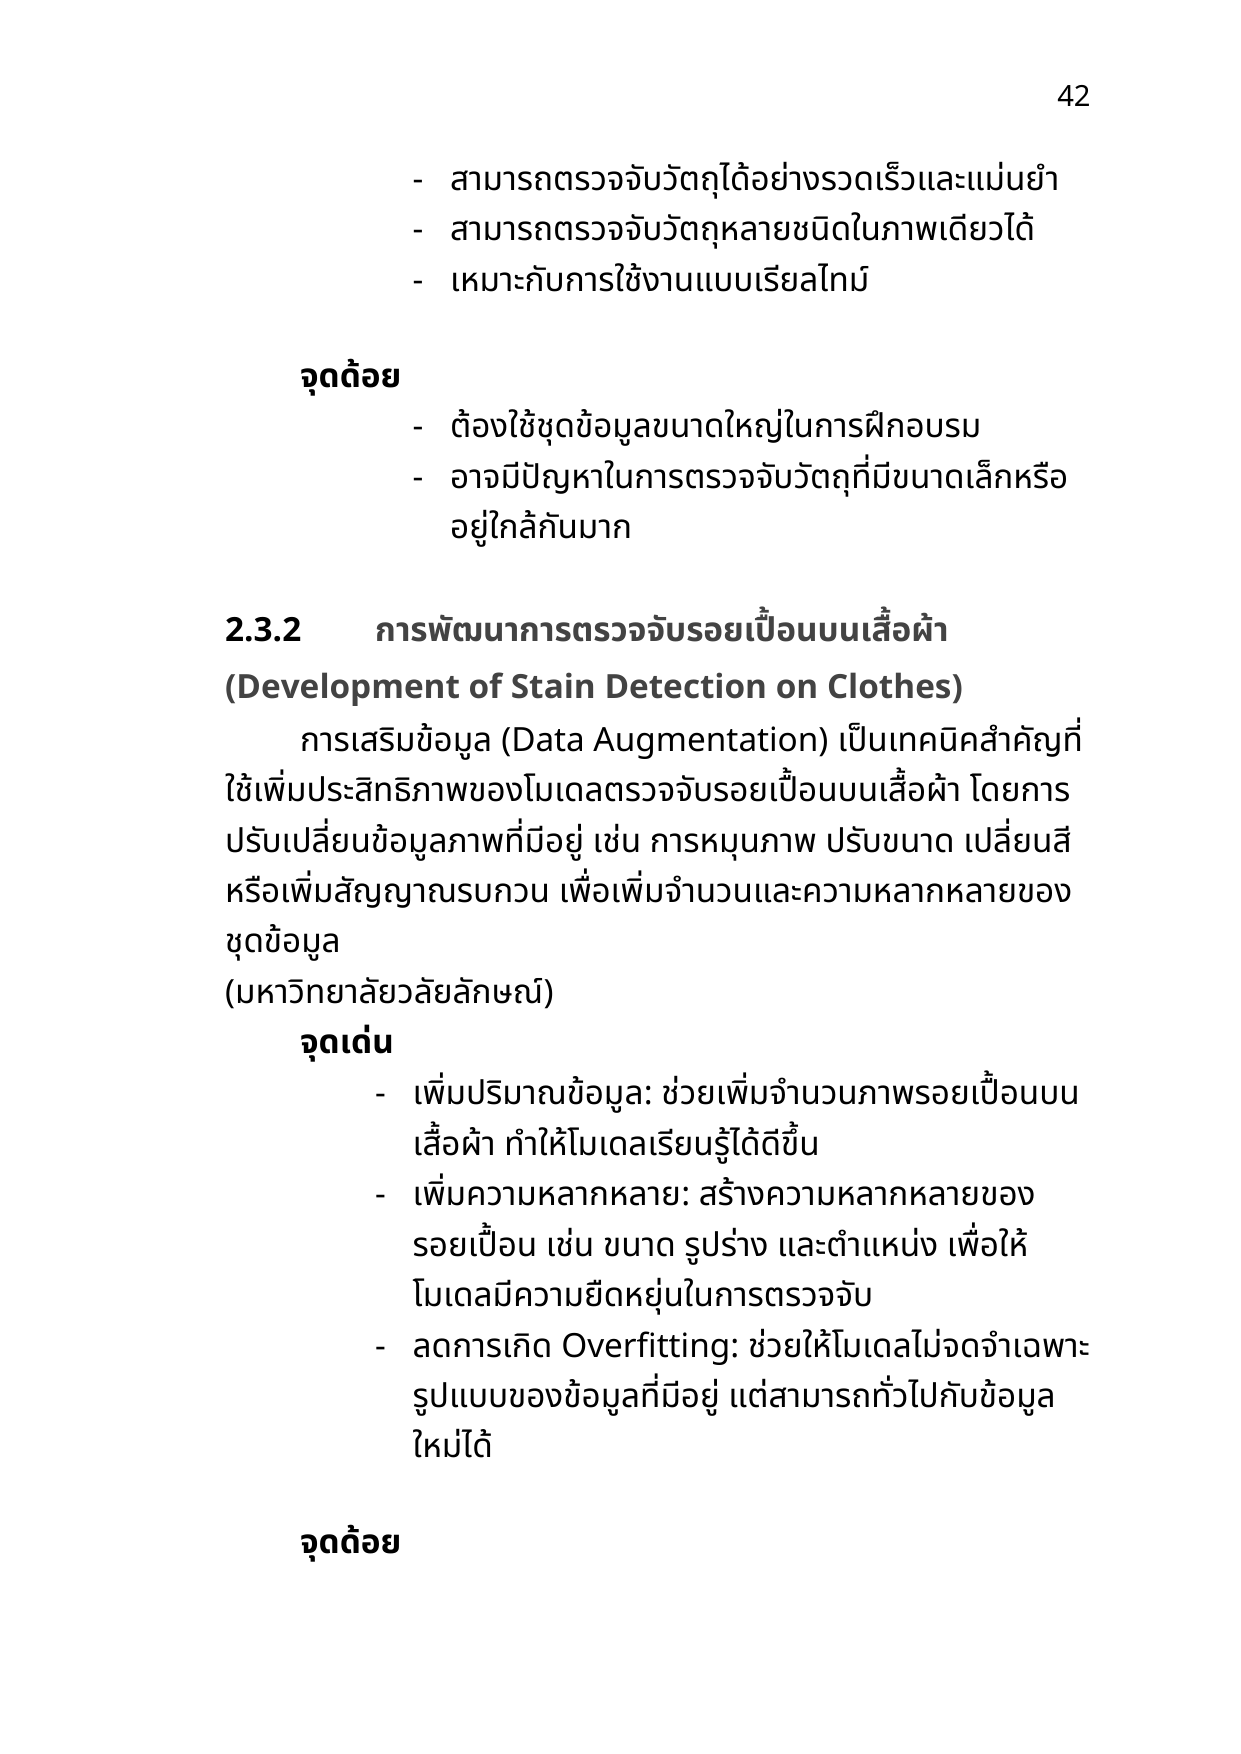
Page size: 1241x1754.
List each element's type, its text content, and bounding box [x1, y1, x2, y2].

text (มหาวิทยาลัยวลัยลักษณ์) [150, 968, 1090, 1018]
text 2.3.2 การพัฒนาการตรวจจับรอยเปื้อนบนเสื้อผ้า (Development of Stain Detection on Clothes) [225, 606, 1090, 709]
text จุดด้อย [225, 1518, 1090, 1569]
list เพิ่มปริมาณข้อมูล: ช่วยเพิ่มจำนวนภาพรอยเปื้อนบนเสื้อผ้า ทำให้โมเดลเรียนรู้ได้ดีขึ้น [375, 1069, 1090, 1170]
list เพิ่มความหลากหลาย: สร้างความหลากหลายของรอยเปื้อน เช่น ขนาด รูปร่าง และตำแหน่ง เพื่อให้โมเดลมีความยืดหยุ่นในการตรวจจับ [375, 1170, 1090, 1321]
list สามารถตรวจจับวัตถุหลายชนิดในภาพเดียวได้ [412, 205, 1090, 256]
list เหมาะกับการใช้งานแบบเรียลไทม์ [412, 256, 1090, 306]
list ต้องใช้ชุดข้อมูลขนาดใหญ่ในการฝึกอบรม [412, 402, 1090, 453]
text จุดด้อย [225, 352, 1090, 402]
list ลดการเกิด Overfitting: ช่วยให้โมเดลไม่จดจำเฉพาะรูปแบบของข้อมูลที่มีอยู่ แต่สามารถทั่วไปกับข้อมูลใหม่ได้ [375, 1321, 1090, 1473]
list สามารถตรวจจับวัตถุได้อย่างรวดเร็วและแม่นยำ [412, 154, 1090, 205]
list อาจมีปัญหาในการตรวจจับวัตถุที่มีขนาดเล็กหรืออยู่ใกล้กันมาก [412, 453, 1090, 554]
text การเสริมข้อมูล (Data Augmentation) เป็นเทคนิคสำคัญที่ใช้เพิ่มประสิทธิภาพของโมเดลตรวจจับรอยเปื้อนบนเสื้อผ้า โดยการปรับเปลี่ยนข้อมูลภาพที่มีอยู่ เช่น การหมุนภาพ ปรับขนาด เปลี่ยนสี หรือเพิ่มสัญญาณรบกวน เพื่อเพิ่มจำนวนและความหลากหลายของชุดข้อมูล [225, 716, 1090, 968]
text จุดเด่น [225, 1018, 1090, 1069]
